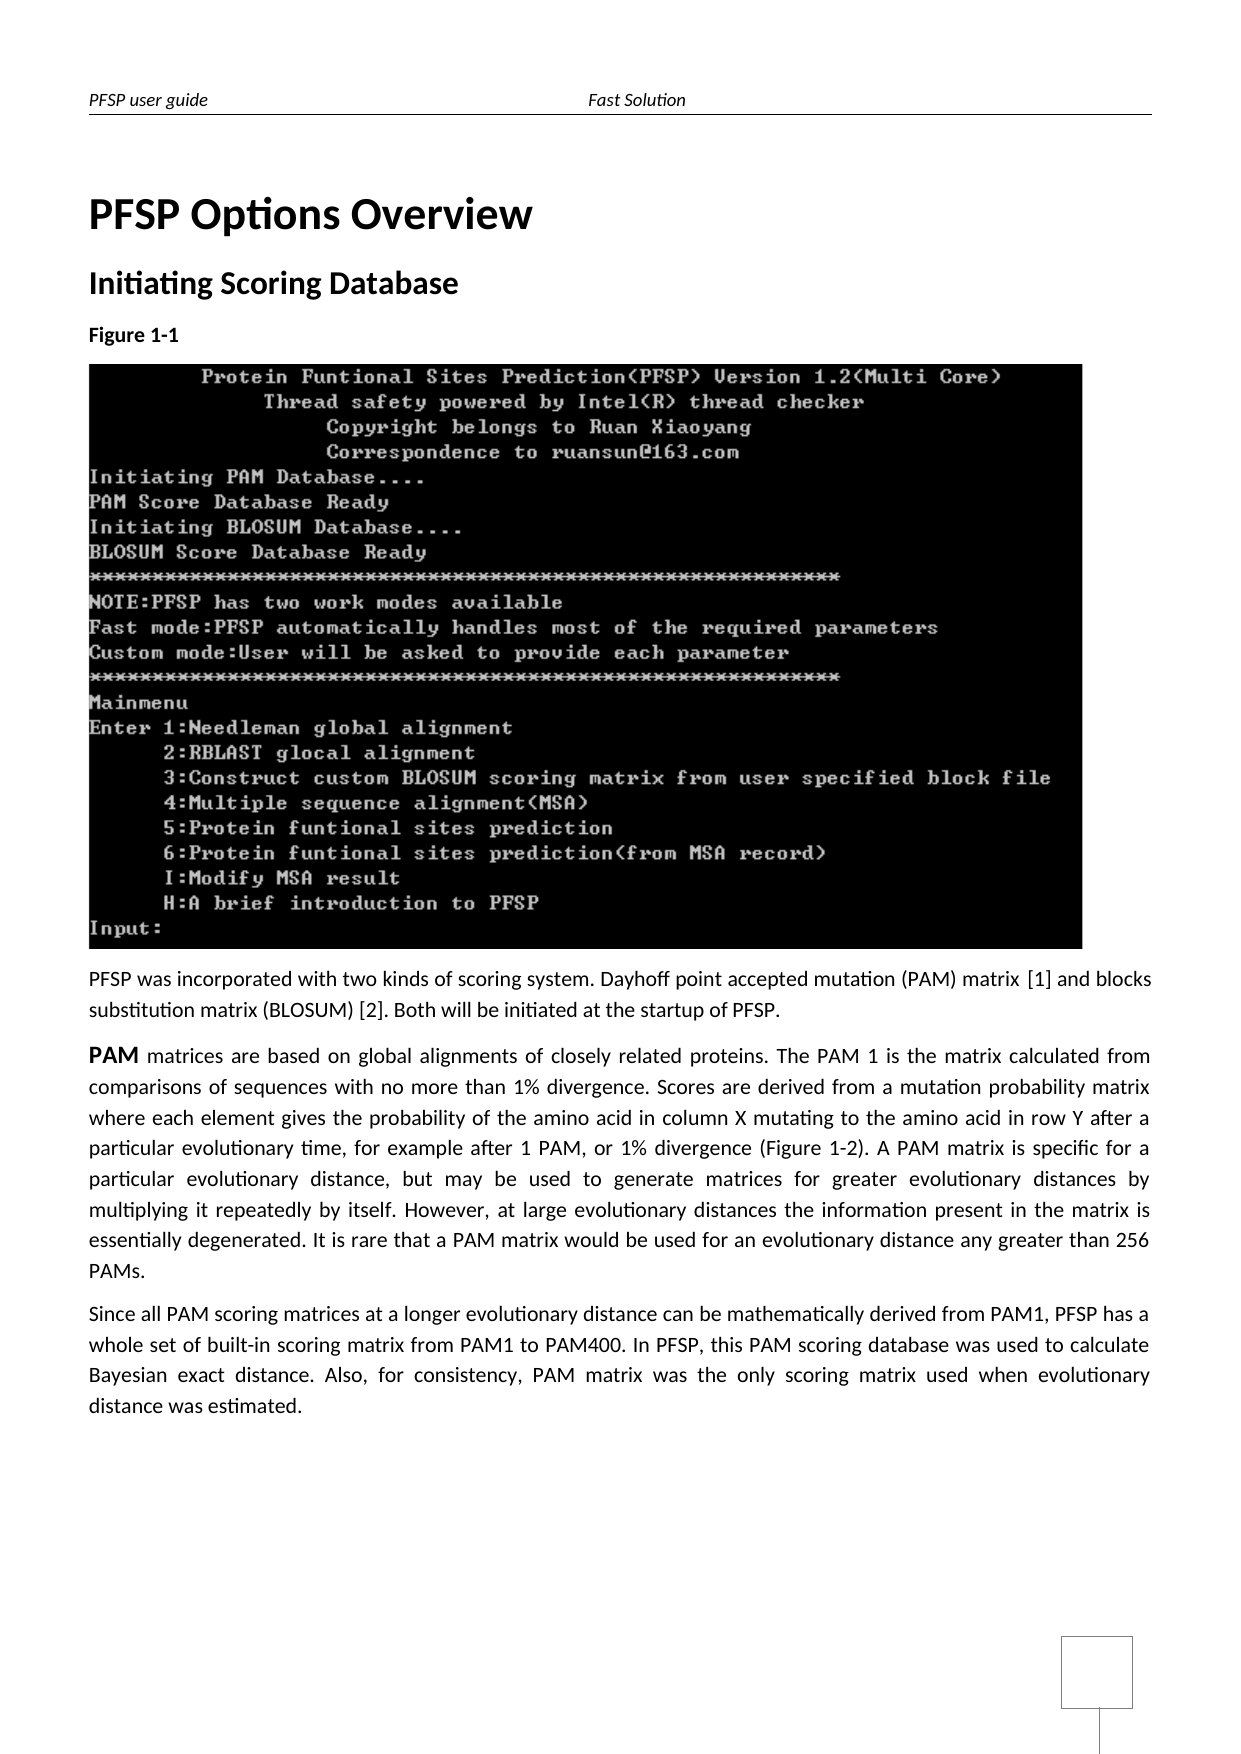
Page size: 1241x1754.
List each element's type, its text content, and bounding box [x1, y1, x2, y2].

text PFSP was incorporated with two kinds of scoring system. Dayhoff point accepted mutation (PAM) matrix [1] and blocks substitution matrix (BLOSUM) [2]. Both will be initiated at the startup of PFSP. [89, 965, 1152, 1022]
text PFSP Options Overview [89, 185, 1152, 241]
text PAM matrices are based on global alignments of closely related proteins. The PAM 1 is the matrix calculated from comparisons of sequences with no more than 1% divergence. Scores are derived from a mutation probability matrix where each element gives the probability of the amino acid in column X mutating to the amino acid in row Y after a particular evolutionary time, for example after 1 PAM, or 1% divergence (Figure 1-2). A PAM matrix is specific for a particular evolutionary distance, but may be used to generate matrices for greater evolutionary distances by multiplying it repeatedly by itself. However, at large evolutionary distances the information present in the matrix is essentially degenerated. It is rare that a PAM matrix would be used for an evolutionary distance any greater than 256 PAMs. [89, 1039, 1152, 1284]
picture [88, 364, 1083, 949]
text Figure 1-1 [89, 321, 1152, 348]
text Initiating Scoring Database [89, 262, 1152, 302]
text Since all PAM scoring matrices at a longer evolutionary distance can be mathematically derived from PAM1, PFSP has a whole set of built-in scoring matrix from PAM1 to PAM400. In PFSP, this PAM scoring database was used to calculate Bayesian exact distance. Also, for consistency, PAM matrix was the only scoring matrix used when evolutionary distance was estimated. [89, 1300, 1152, 1419]
